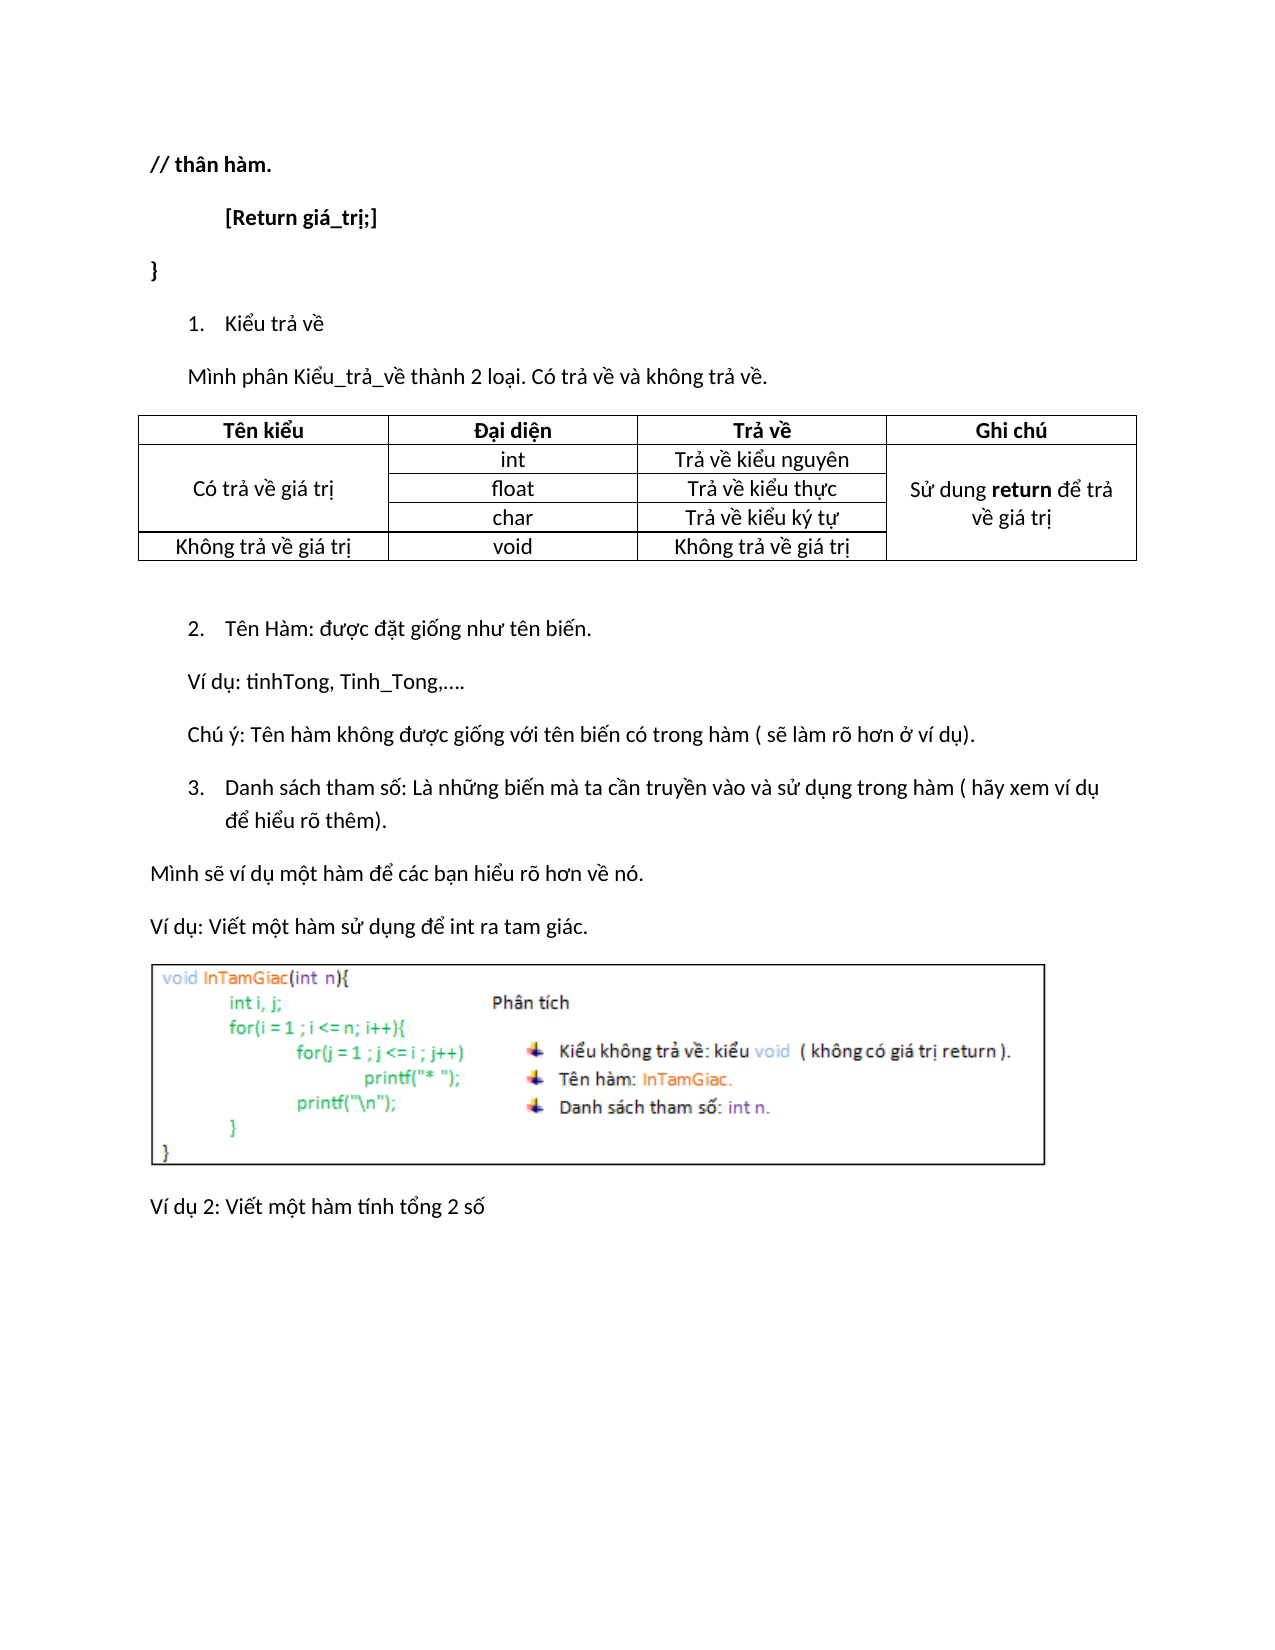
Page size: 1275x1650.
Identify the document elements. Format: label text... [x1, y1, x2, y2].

text Mình sẽ ví dụ một hàm để các bạn hiểu rõ hơn về nó. [150, 859, 1125, 887]
list Danh sách tham số: Là những biến mà ta cần truyền vào và sử dụng trong hàm ( hãy xem ví dụ để hiểu rõ thêm). [187, 773, 1125, 834]
text Mình phân Kiểu_trả_về thành 2 loại. Có trả về và không trả về. [187, 362, 1125, 390]
table_cell Trả về kiểu nguyên [638, 445, 886, 473]
text // thân hàm. [150, 150, 1125, 178]
table_cell Trả về kiểu thực [638, 474, 886, 502]
table_header Ghi chú [887, 416, 1136, 444]
text Ví dụ: Viết một hàm sử dụng để int ra tam giác. [150, 912, 1125, 940]
table_cell void [389, 533, 637, 560]
table_header Trả về [638, 416, 886, 444]
table_header Tên kiểu [139, 416, 388, 444]
table_cell int [389, 445, 637, 473]
table_cell char [389, 503, 637, 531]
table_cell Sử dung return để trả về giá trị [887, 445, 1136, 560]
text Chú ý: Tên hàm không được giống với tên biến có trong hàm ( sẽ làm rõ hơn ở ví dụ). [187, 721, 1125, 748]
table_cell Không trả về giá trị [638, 533, 886, 560]
text Ví dụ 2: Viết một hàm tính tổng 2 số [150, 1192, 1125, 1220]
table_cell Không trả về giá trị [139, 533, 388, 560]
list Tên Hàm: được đặt giống như tên biến. [187, 614, 1125, 642]
table_cell float [389, 474, 637, 502]
text Ví dụ: tinhTong, Tinh_Tong,…. [187, 667, 1125, 696]
text [Return giá_trị;] [150, 203, 1125, 231]
table_header Đại diện [389, 416, 637, 444]
table_cell Có trả về giá trị [139, 445, 388, 531]
list Kiểu trả về [187, 309, 1125, 337]
picture [150, 964, 1047, 1167]
table_cell Trả về kiểu ký tự [638, 503, 886, 531]
text } [150, 256, 1125, 284]
